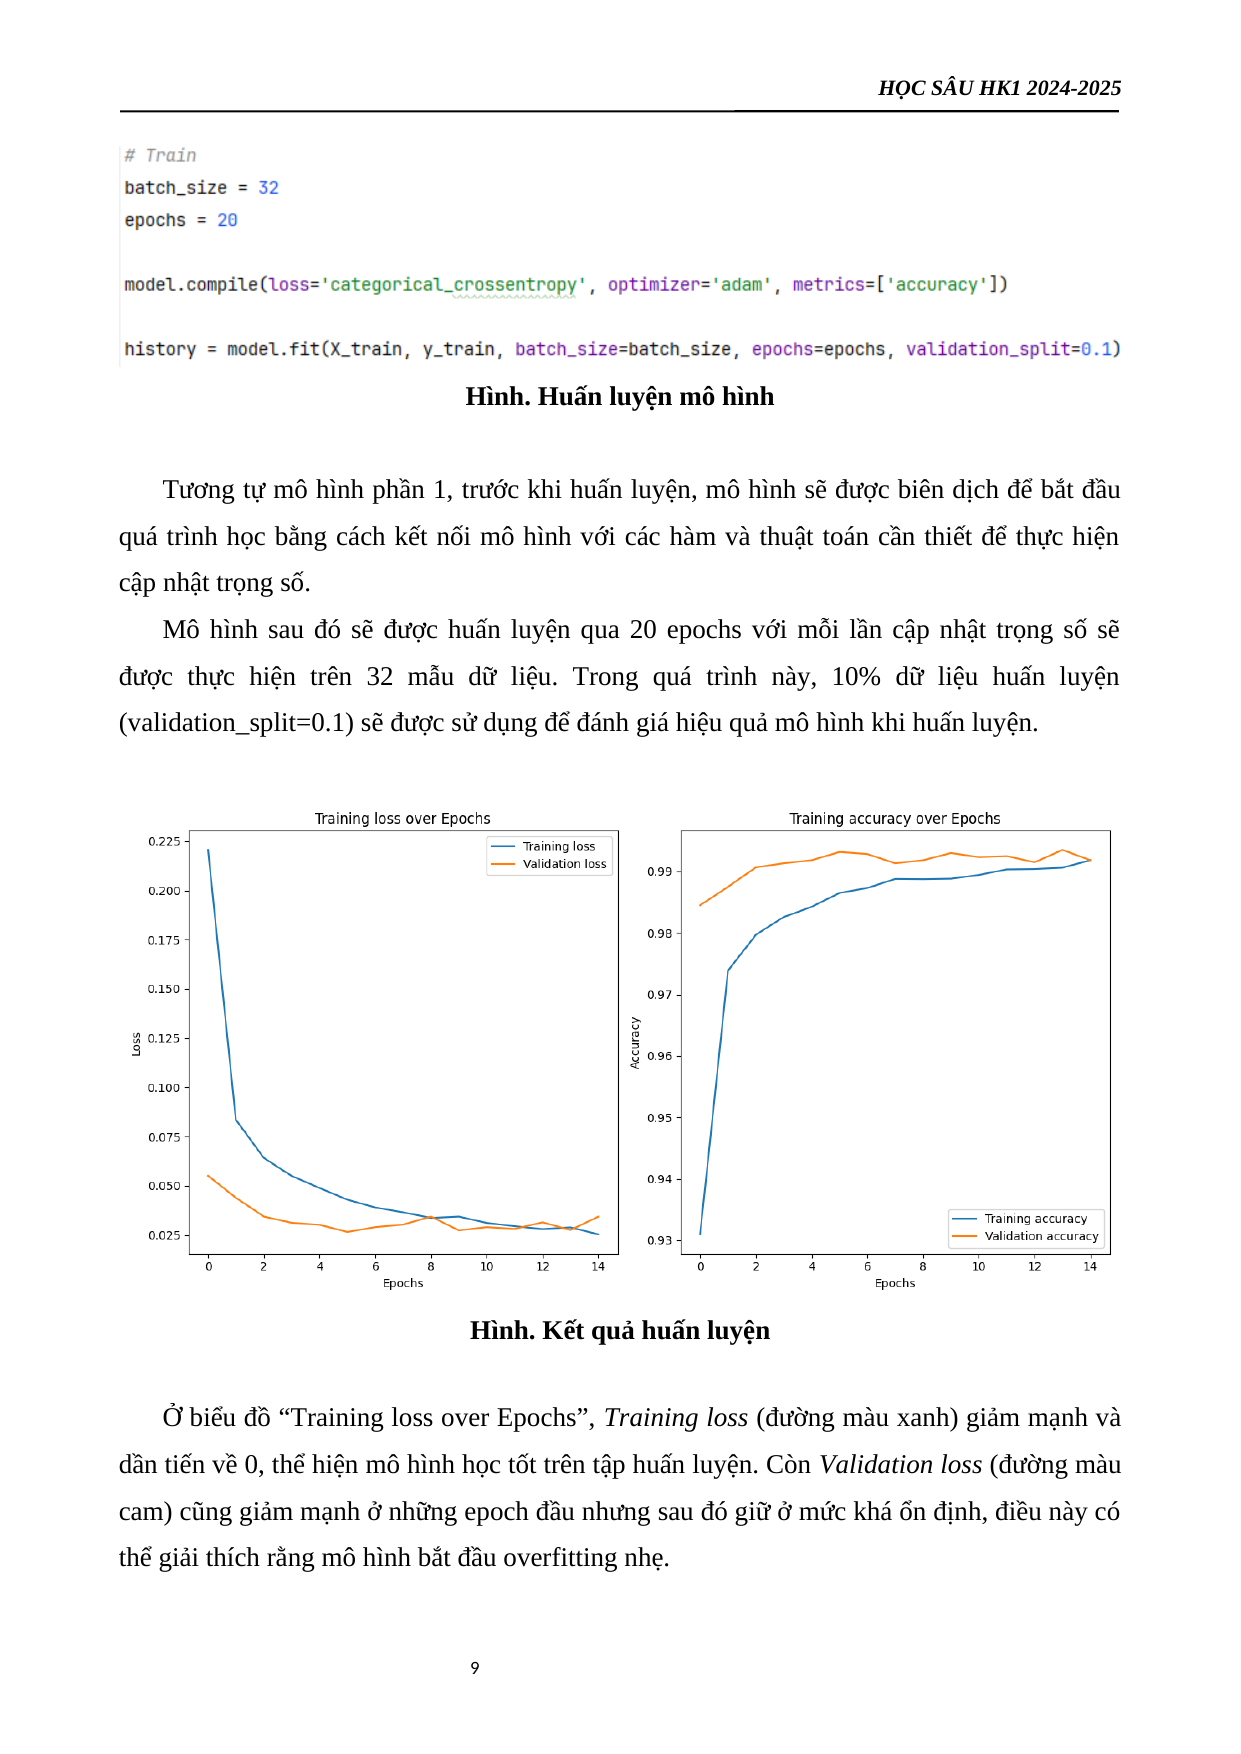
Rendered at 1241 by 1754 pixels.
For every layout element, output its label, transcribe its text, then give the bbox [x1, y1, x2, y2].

list Ở biểu đồ “Training loss over Epochs”, Training loss (đường màu xanh) giảm mạnh và dần tiến về 0, thể hiện mô hình học tốt trên tập huấn luyện. Còn Validation loss (đường màu cam) cũng giảm mạnh ở những epoch đầu nhưng sau đó giữ ở mức khá ổn định, điều này có thể giải thích rằng mô hình bắt đầu overfitting nhẹ. [118, 1402, 1122, 1573]
picture [118, 146, 1122, 367]
list Tương tự mô hình phần 1, trước khi huấn luyện, mô hình sẽ được biên dịch để bắt đầu quá trình học bằng cách kết nối mô hình với các hàm và thuật toán cần thiết để thực hiện cập nhật trọng số. [118, 473, 1122, 597]
picture [118, 799, 1122, 1302]
list Hình. Kết quả huấn luyện [118, 1314, 1122, 1345]
list Hình. Huấn luyện mô hình [118, 380, 1122, 411]
list Mô hình sau đó sẽ được huấn luyện qua 20 epochs với mỗi lần cập nhật trọng số sẽ được thực hiện trên 32 mẫu dữ liệu. Trong quá trình này, 10% dữ liệu huấn luyện (validation_split=0.1) sẽ được sử dụng để đánh giá hiệu quả mô hình khi huấn luyện. [118, 613, 1122, 737]
